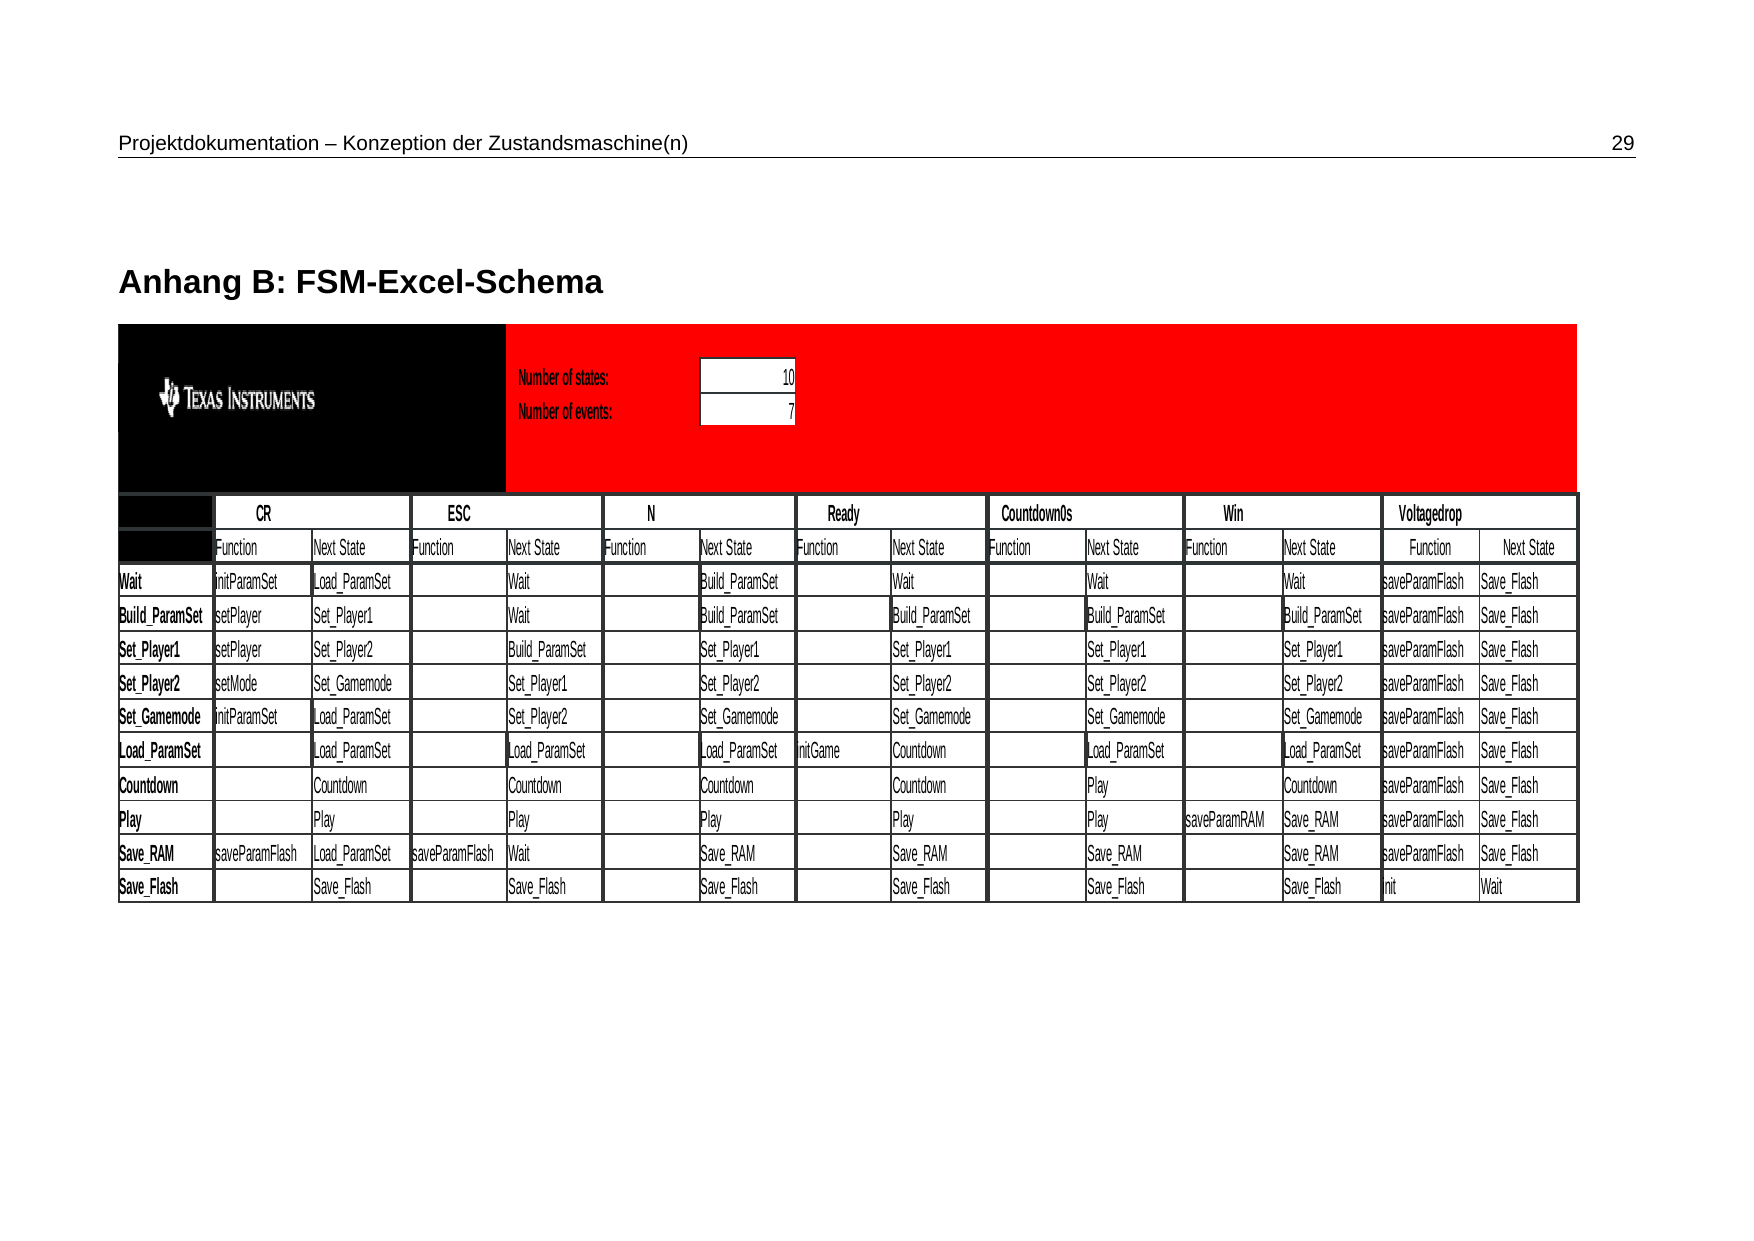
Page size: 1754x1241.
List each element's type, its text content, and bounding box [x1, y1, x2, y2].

subtitle Anhang B: FSM-Excel-Schema [118, 262, 1636, 301]
